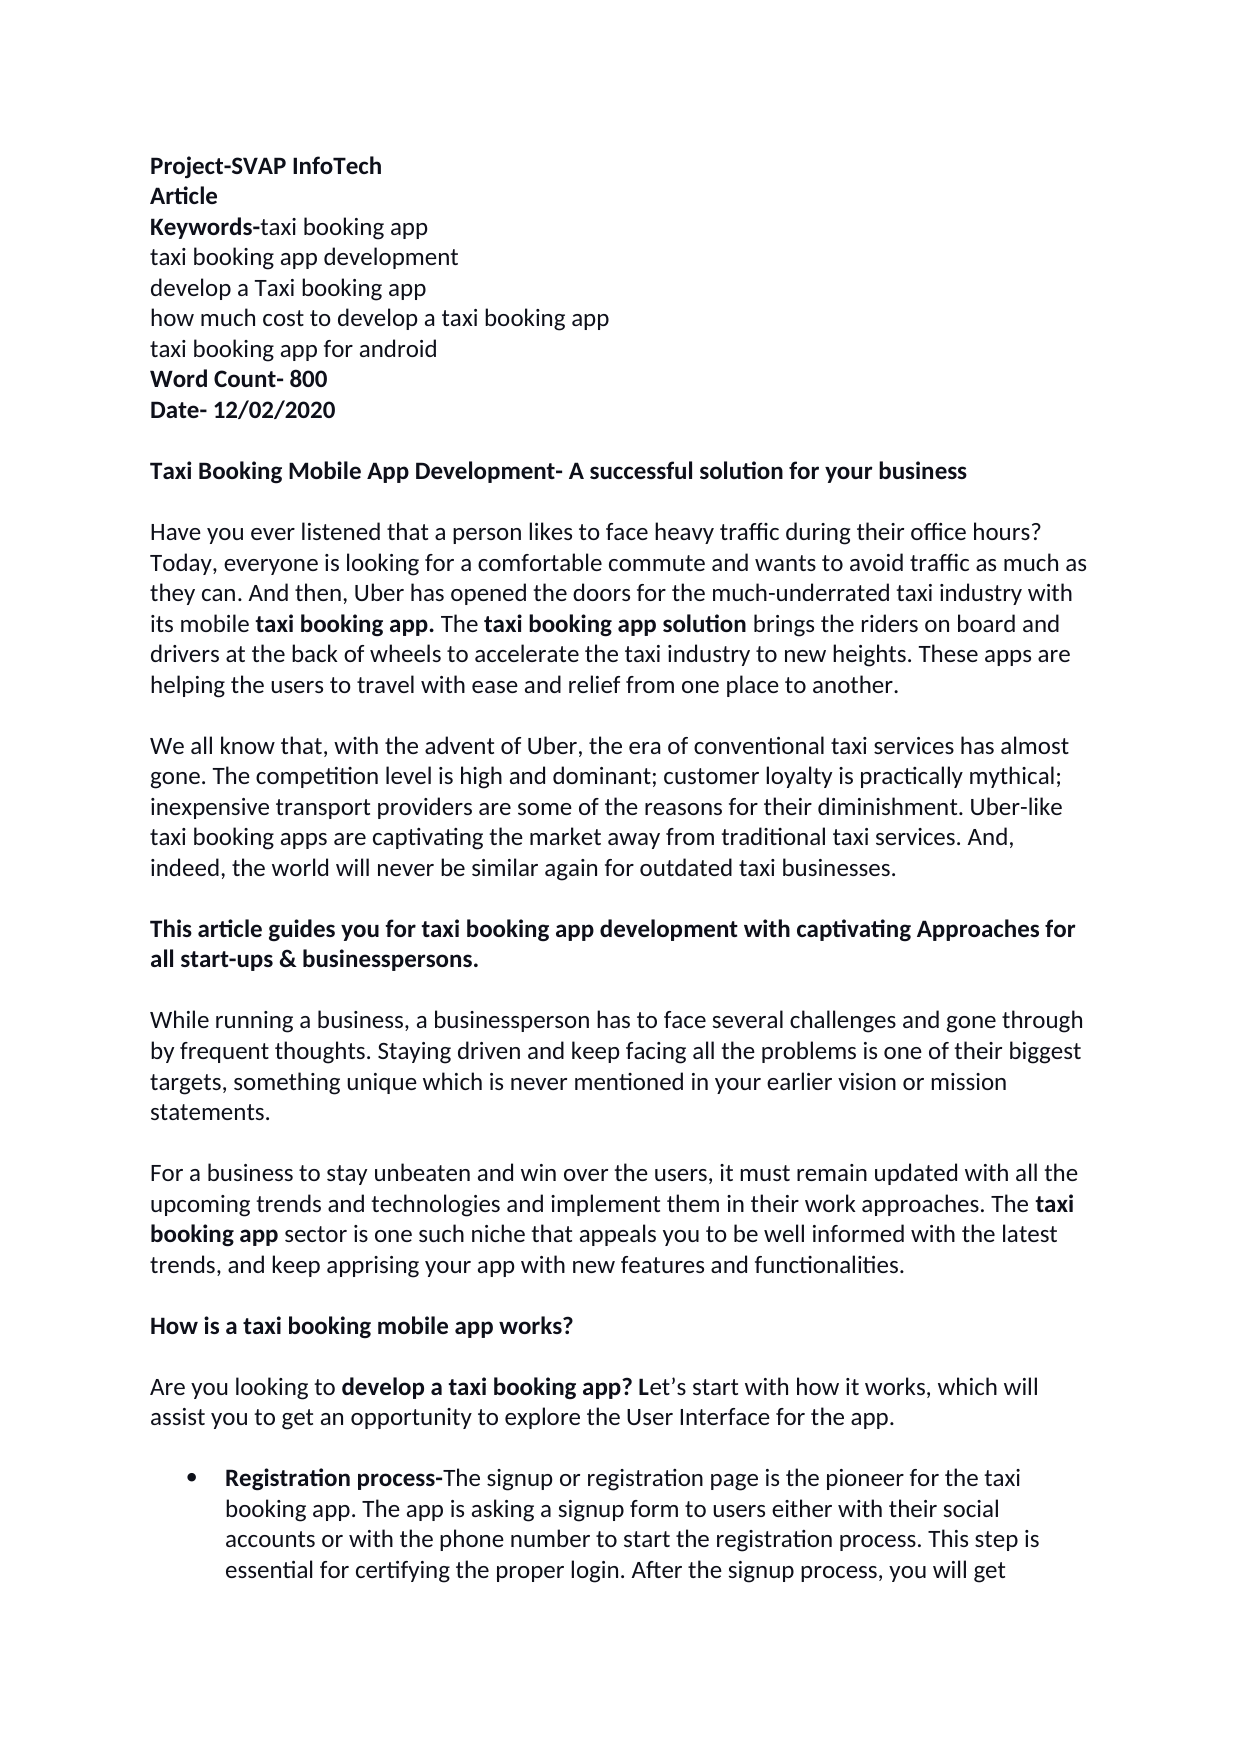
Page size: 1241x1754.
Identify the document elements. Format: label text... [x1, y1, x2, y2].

text We all know that, with the advent of Uber, the era of conventional taxi services has almost gone. The competition level is high and dominant; customer loyalty is practically mythical; inexpensive transport providers are some of the reasons for their diminishment. Uber-like taxi booking apps are captivating the market away from traditional taxi services. And, indeed, the world will never be similar again for outdated taxi businesses. [150, 730, 1090, 882]
text Date- 12/02/2020 [150, 394, 1090, 425]
text Word Count- 800 [150, 364, 1090, 394]
text how much cost to develop a taxi booking app [150, 303, 1090, 333]
text taxi booking app development [150, 242, 1090, 272]
text How is a taxi booking mobile app works? [150, 1310, 1090, 1340]
text taxi booking app for android [150, 333, 1090, 364]
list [187, 1462, 1090, 1584]
text Have you ever listened that a person likes to face heavy traffic during their office hours? Today, everyone is looking for a comfortable commute and wants to avoid traffic as much as they can. And then, Uber has opened the doors for the much-underrated taxi industry with its mobile taxi booking app. The taxi booking app solution brings the riders on board and drivers at the back of wheels to accelerate the taxi industry to new heights. These apps are helping the users to travel with ease and relief from one place to another. [150, 516, 1090, 699]
text Taxi Booking Mobile App Development- A successful solution for your business [150, 455, 1090, 486]
text While running a business, a businessperson has to face several challenges and gone through by frequent thoughts. Staying driven and keep facing all the problems is one of their biggest targets, something unique which is never mentioned in your earlier vision or mission statements. [150, 1004, 1090, 1127]
text For a business to stay unbeaten and win over the users, it must remain updated with all the upcoming trends and technologies and implement them in their work approaches. The taxi booking app sector is one such niche that appeals you to be well informed with the latest trends, and keep apprising your app with new features and functionalities. [150, 1157, 1090, 1279]
text develop a Taxi booking app [150, 272, 1090, 303]
text Project-SVAP InfoTech [150, 150, 1090, 181]
text Keywords-taxi booking app [150, 211, 1090, 242]
text Article [150, 181, 1090, 211]
text This article guides you for taxi booking app development with captivating Approaches for all start-ups & businesspersons. [150, 913, 1090, 974]
text Are you looking to develop a taxi booking app? Let’s start with how it works, which will assist you to get an opportunity to explore the User Interface for the app. [150, 1371, 1090, 1432]
